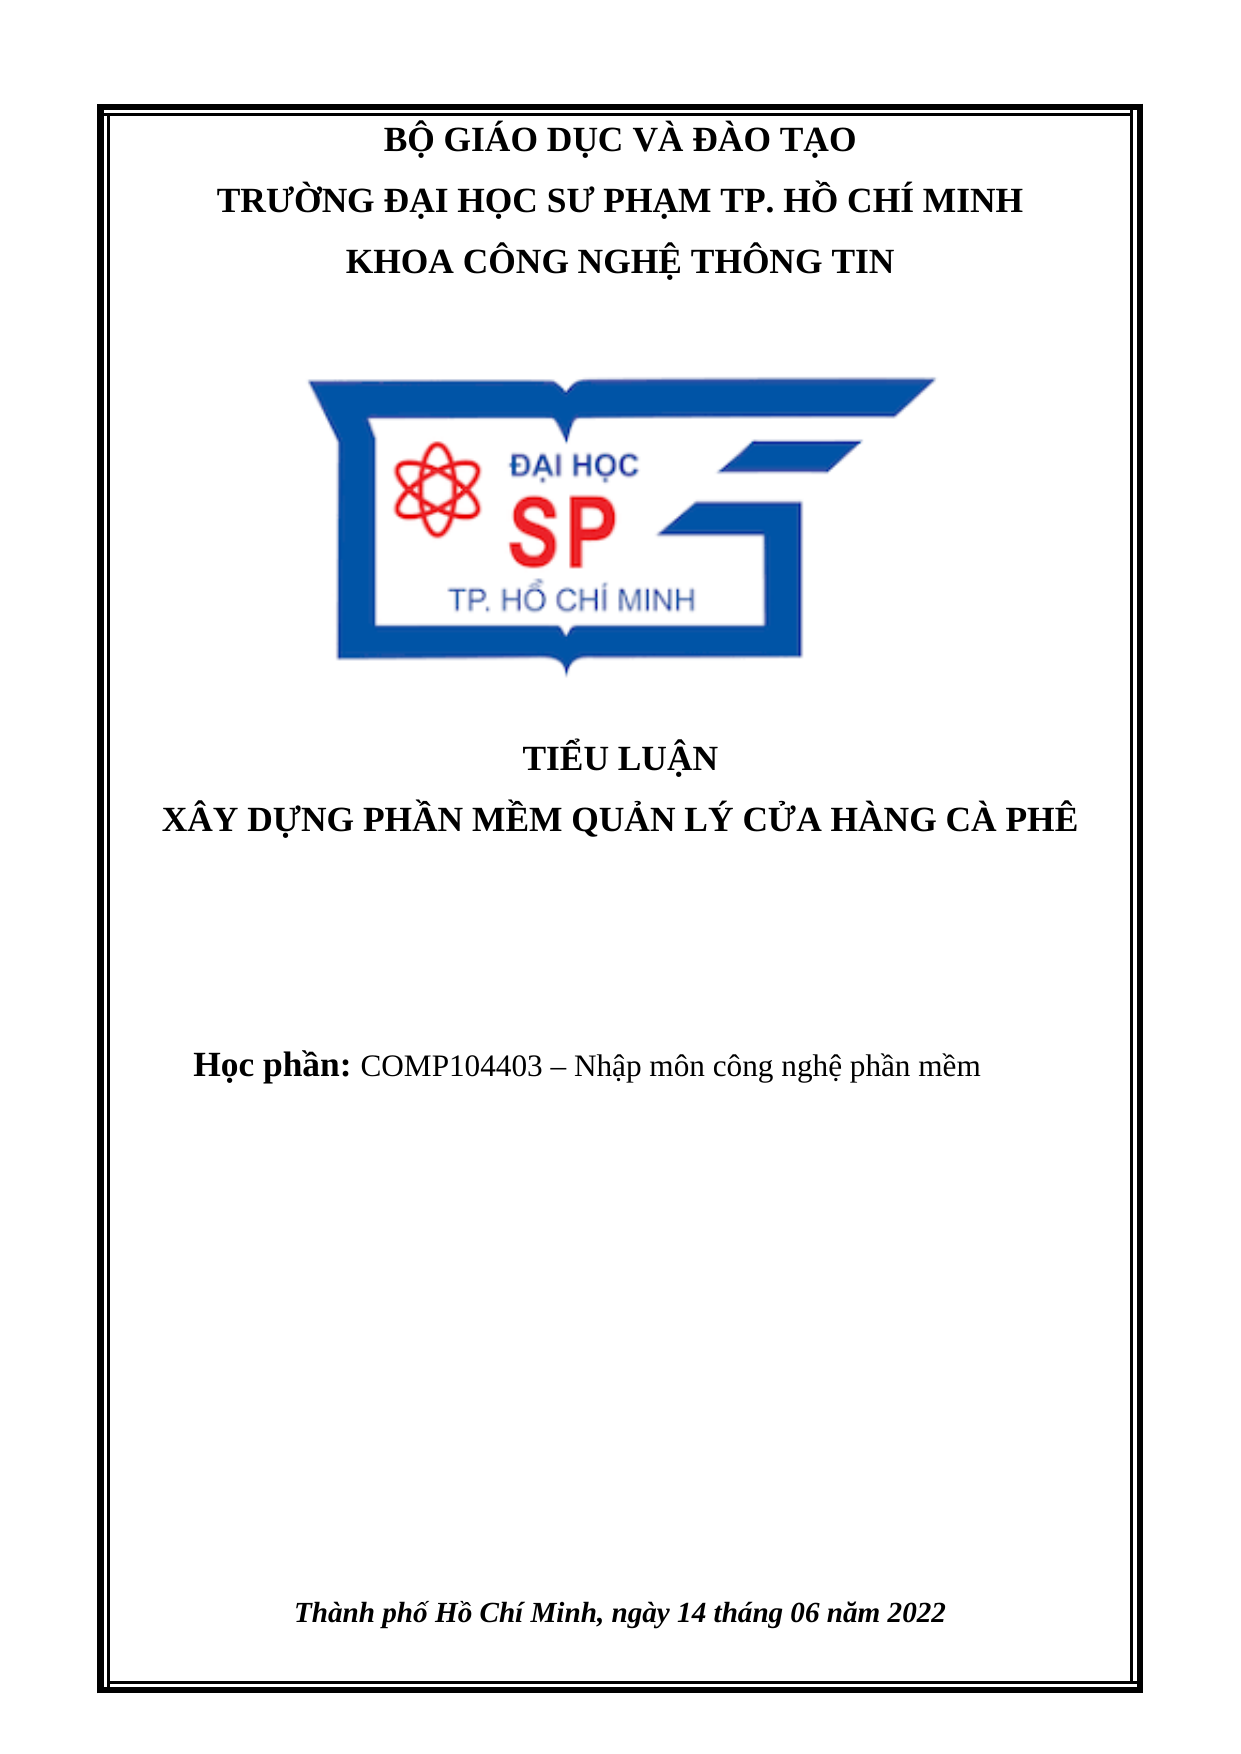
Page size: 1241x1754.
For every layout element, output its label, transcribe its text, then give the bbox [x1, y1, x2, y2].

text XÂY DỰNG PHẦN MỀM QUẢN LÝ CỬA HÀNG CÀ PHÊ [118, 798, 1122, 839]
picture [277, 363, 965, 697]
text TRƯỜNG ĐẠI HỌC SƯ PHẠM TP. HỒ CHÍ MINH [118, 179, 1122, 220]
text Học phần: COMP104403 – Nhập môn công nghệ phần mềm [118, 1043, 1122, 1084]
text BỘ GIÁO DỤC VÀ ĐÀO TẠO [118, 118, 1122, 159]
text KHOA CÔNG NGHỆ THÔNG TIN [118, 241, 1122, 281]
text Thành phố Hồ Chí Minh, ngày 14 tháng 06 năm 2022 [118, 1595, 1122, 1628]
